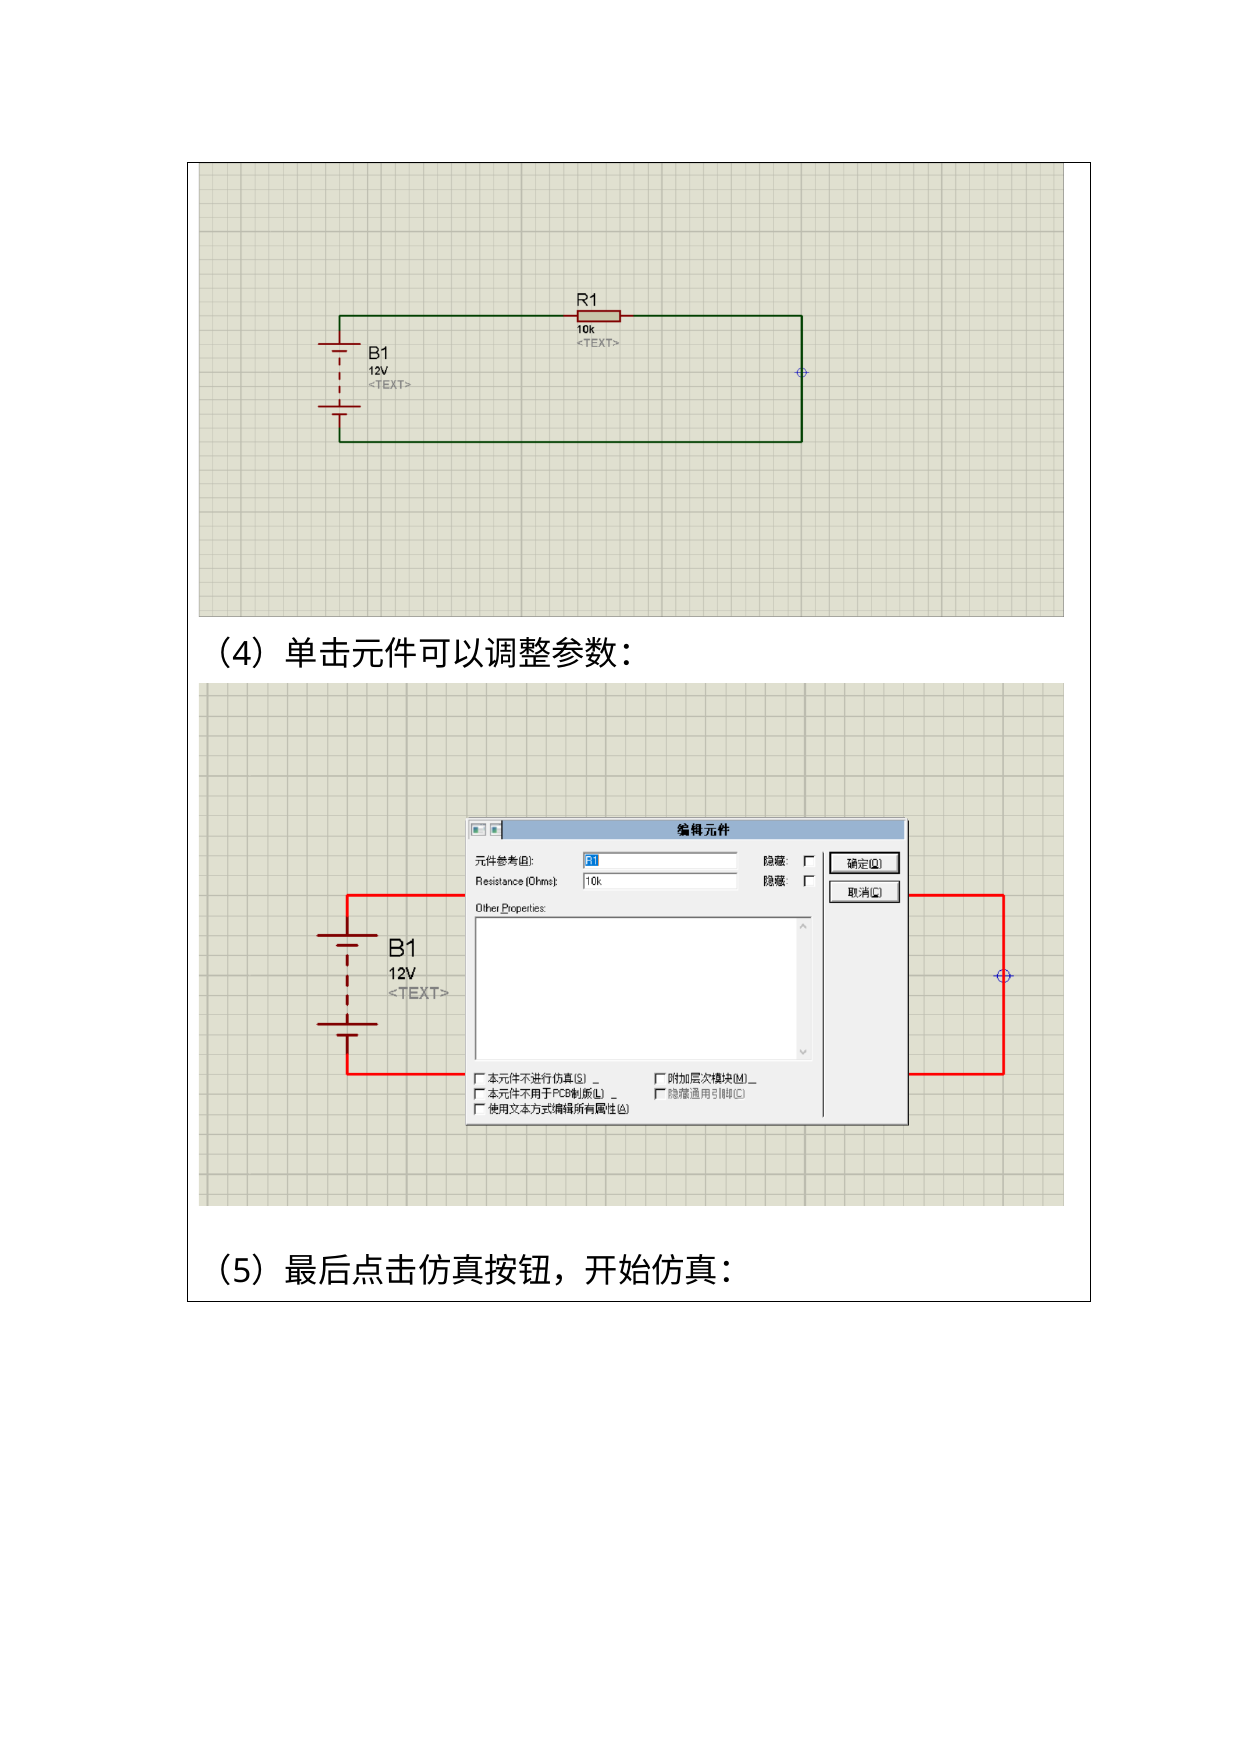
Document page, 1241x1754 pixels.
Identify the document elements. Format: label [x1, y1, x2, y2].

picture [198, 683, 1064, 1206]
table_cell [188, 163, 1090, 1301]
picture [198, 163, 1064, 617]
